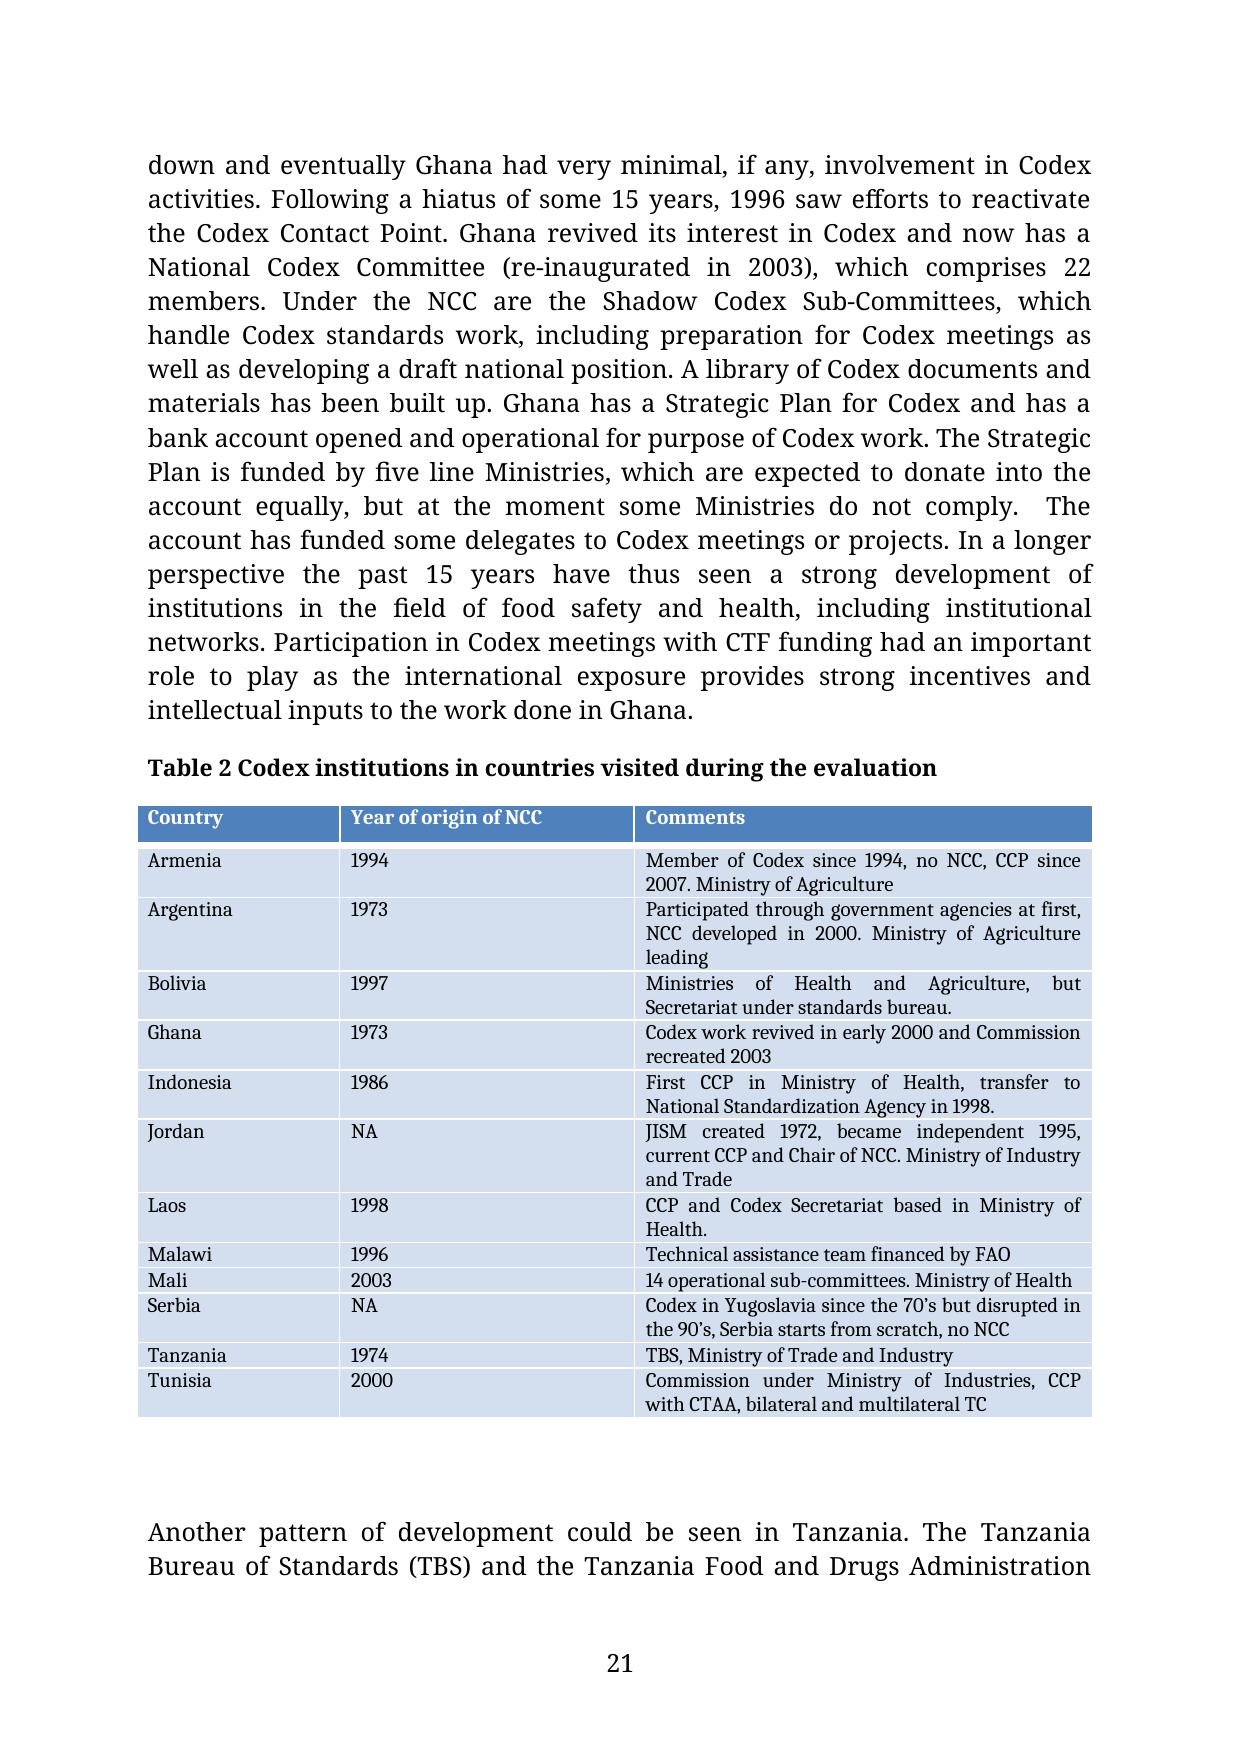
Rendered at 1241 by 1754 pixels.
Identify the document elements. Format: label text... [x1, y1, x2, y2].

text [148, 1515, 1092, 1583]
table_cell 1973 [340, 1021, 634, 1069]
table_cell Tanzania [138, 1343, 339, 1367]
table_cell Argentina [138, 898, 339, 970]
table_cell Ministries of Health and Agriculture, but Secretariat under standards bureau. [635, 972, 1092, 1019]
table_cell Serbia [138, 1294, 339, 1342]
table_cell 1974 [340, 1343, 634, 1367]
table_cell Member of Codex since 1994, no NCC, CCP since 2007. Ministry of Agriculture [635, 849, 1092, 897]
table_cell 1973 [340, 898, 634, 970]
table_cell 1997 [340, 972, 634, 1019]
table_cell 1998 [340, 1193, 634, 1241]
table_cell Laos [138, 1193, 339, 1241]
table_cell 1986 [340, 1071, 634, 1118]
table_cell CCP and Codex Secretariat based in Ministry of Health. [635, 1193, 1092, 1241]
table_cell Commission under Ministry of Industries, CCP with CTAA, bilateral and multilateral TC [635, 1369, 1092, 1417]
table_cell 2000 [340, 1369, 634, 1417]
table_cell Technical assistance team financed by FAO [635, 1243, 1092, 1267]
table_header Year of origin of NCC [341, 806, 633, 842]
table_cell Codex in Yugoslavia since the 70’s but disrupted in the 90’s, Serbia starts from scratch, no NCC [635, 1294, 1092, 1342]
table_header Country [138, 806, 339, 842]
table_cell Ghana [138, 1021, 339, 1069]
table_cell NA [340, 1120, 634, 1192]
table_cell TBS, Ministry of Trade and Industry [635, 1343, 1092, 1367]
table_cell JISM created 1972, became independent 1995, current CCP and Chair of NCC. Ministry of Industry and Trade [635, 1120, 1092, 1192]
table_cell 1994 [340, 849, 634, 897]
text Table 2 Codex institutions in countries visited during the evaluation [148, 752, 1092, 783]
table_cell First CCP in Ministry of Health, transfer to National Standardization Agency in 1998. [635, 1071, 1092, 1118]
table_cell Malawi [138, 1243, 339, 1267]
table_cell NA [340, 1294, 634, 1342]
table_cell 14 operational sub-committees. Ministry of Health [635, 1268, 1092, 1292]
table_cell Mali [138, 1268, 339, 1292]
table_cell Jordan [138, 1120, 339, 1192]
table_cell Armenia [138, 849, 339, 897]
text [148, 148, 1092, 727]
table_cell Indonesia [138, 1071, 339, 1118]
table_cell Codex work revived in early 2000 and Commission recreated 2003 [635, 1021, 1092, 1069]
table_cell 2003 [340, 1268, 634, 1292]
table_cell 1996 [340, 1243, 634, 1267]
table_header Comments [635, 806, 1092, 842]
table_cell Bolivia [138, 972, 339, 1019]
table_cell Participated through government agencies at first, NCC developed in 2000. Ministry of Agriculture leading [635, 898, 1092, 970]
table_cell Tunisia [138, 1369, 339, 1417]
